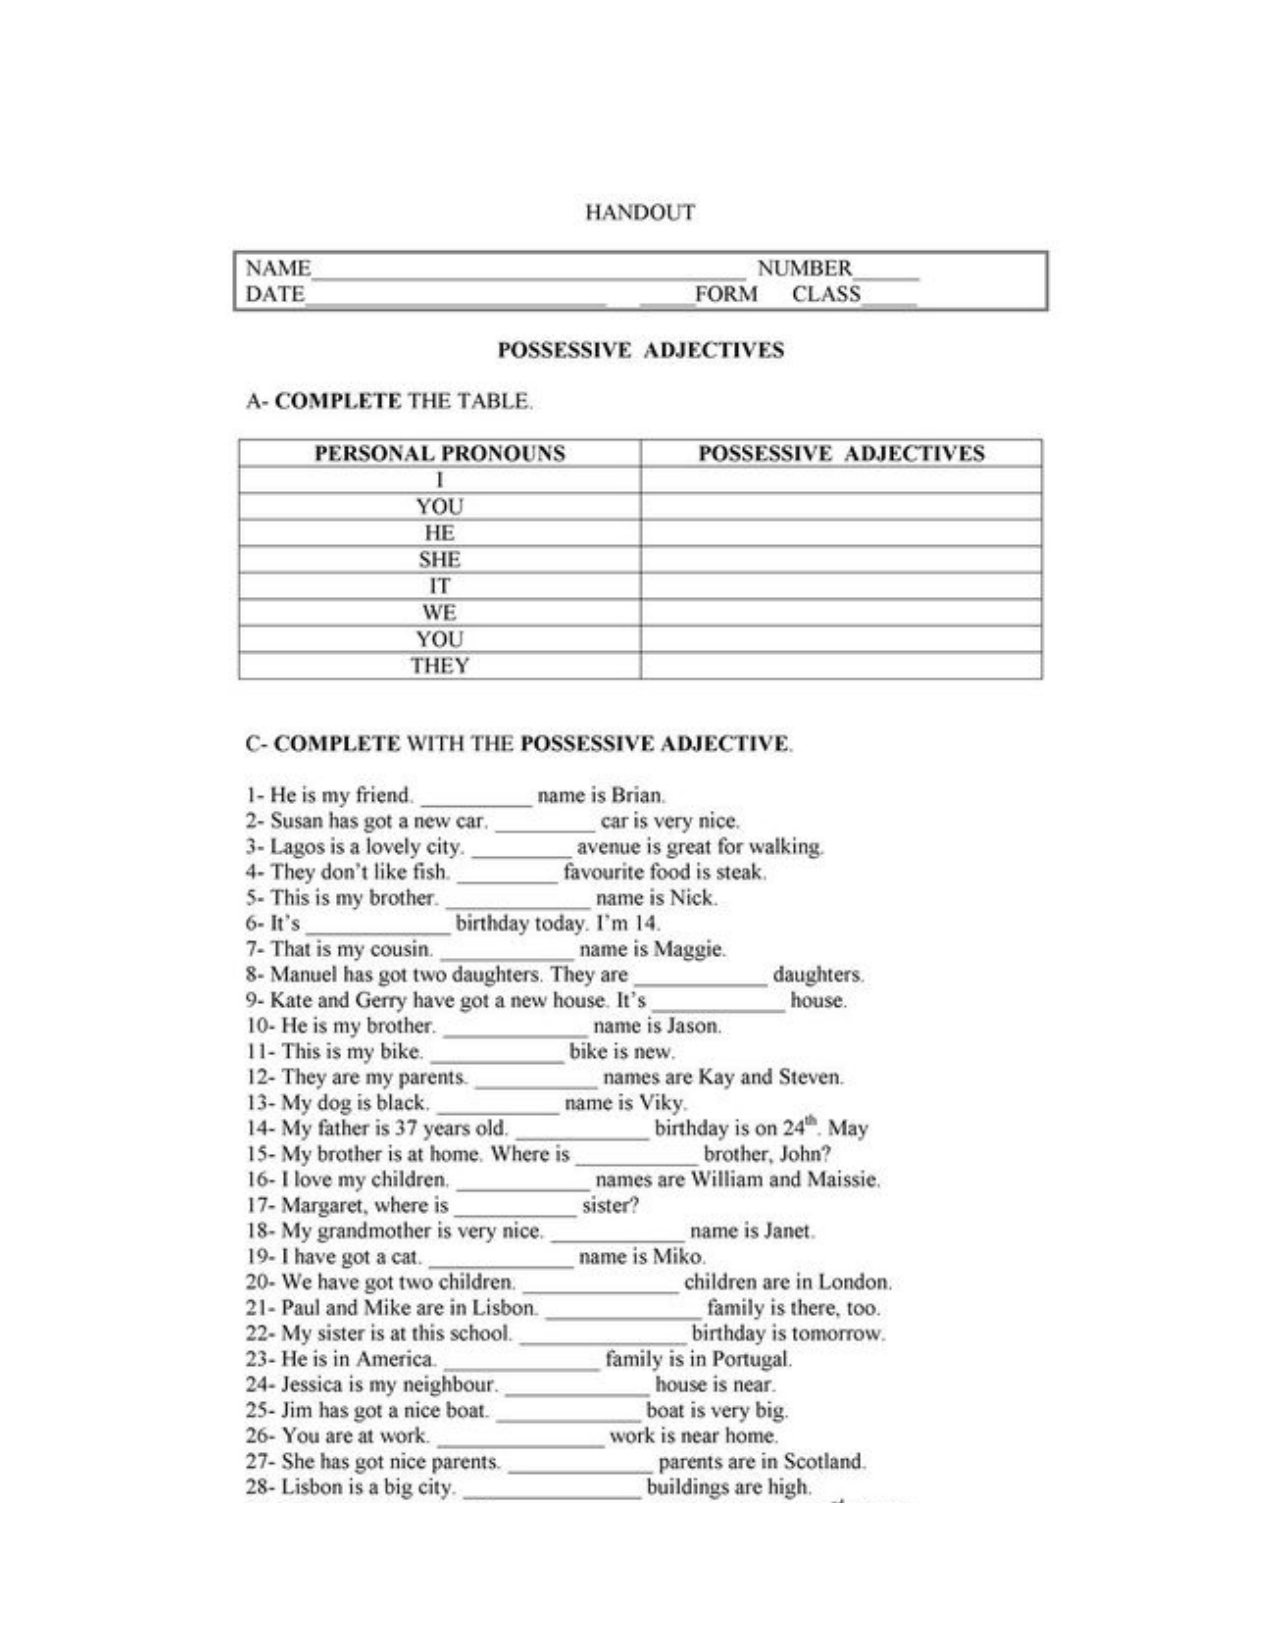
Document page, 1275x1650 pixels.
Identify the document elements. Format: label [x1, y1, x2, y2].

picture [88, 147, 1194, 1503]
